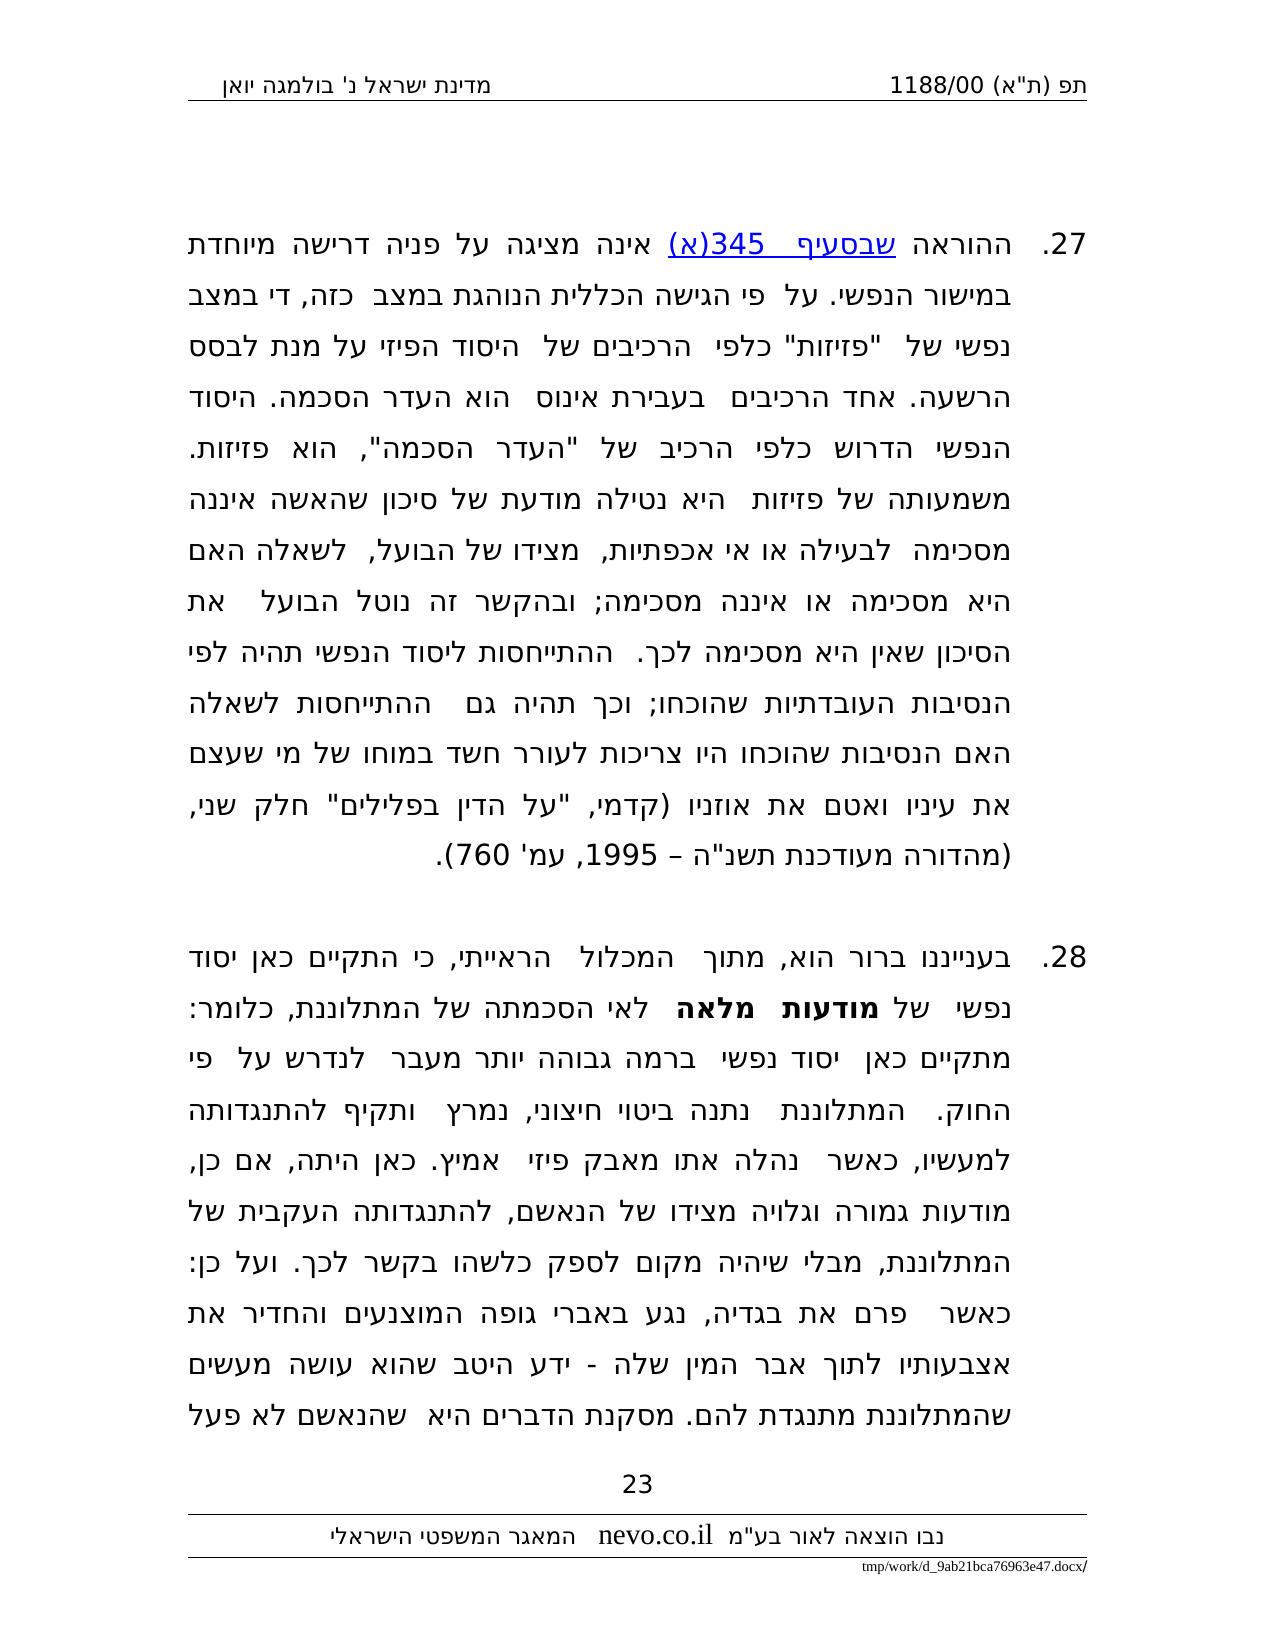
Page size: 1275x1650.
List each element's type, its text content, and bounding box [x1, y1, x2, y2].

text 27. ההוראה שבסעיף 345(א) אינה מציגה על פניה דרישה מיוחדת במישור הנפשי. על פי הגישה הכללית הנוהגת במצב כזה, די במצב נפשי של "פזיזות" כלפי הרכיבים של היסוד הפיזי על מנת לבסס הרשעה. אחד הרכיבים בעבירת אינוס הוא העדר הסכמה. היסוד הנפשי הדרוש כלפי הרכיב של "העדר הסכמה", הוא פזיזות. משמעותה של פזיזות היא נטילה מודעת של סיכון שהאשה איננה מסכימה לבעילה או אי אכפתיות, מצידו של הבועל, לשאלה האם היא מסכימה או איננה מסכימה; ובהקשר זה נוטל הבועל את הסיכון שאין היא מסכימה לכך. ההתייחסות ליסוד הנפשי תהיה לפי הנסיבות העובדתיות שהוכחו; וכך תהיה גם ההתייחסות לשאלה האם הנסיבות שהוכחו היו צריכות לעורר חשד במוחו של מי שעצם את עיניו ואטם את אוזניו (קדמי, "על הדין בפלילים" חלק שני, (מהדורה מעודכנת תשנ"ה – 1995, עמ' 760). [187, 227, 1087, 873]
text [187, 940, 1087, 1432]
